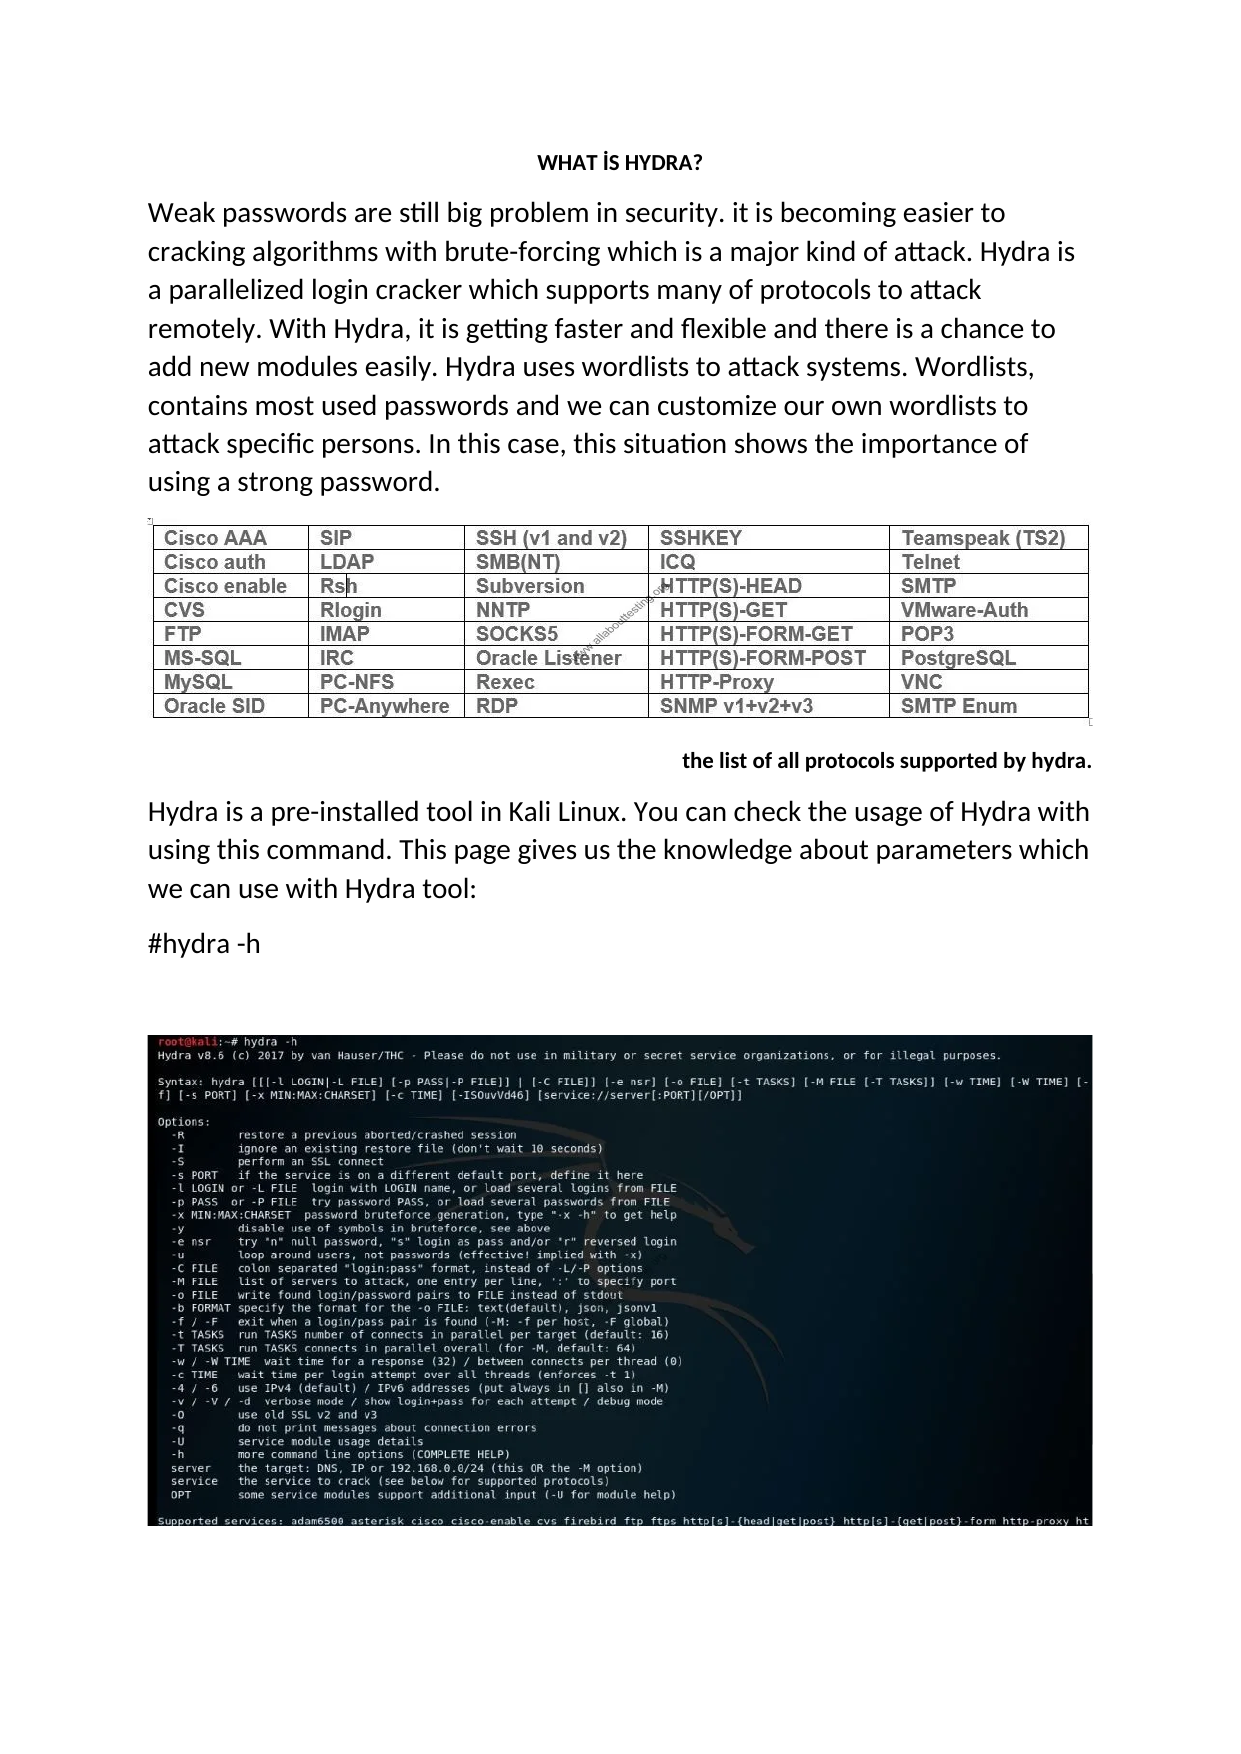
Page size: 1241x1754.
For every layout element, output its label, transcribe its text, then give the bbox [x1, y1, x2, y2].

text Weak passwords are still big problem in security. it is becoming easier to cracking algorithms with brute-forcing which is a major kind of attack. Hydra is a parallelized login cracker which supports many of protocols to attack remotely. With Hydra, it is getting faster and flexible and there is a chance to add new modules easily. Hydra uses wordlists to attack systems. Wordlists, contains most used passwords and we can customize our own wordlists to attack specific persons. In this case, this situation shows the importance of using a strong password. [148, 194, 1093, 499]
text Hydra is a pre-installed tool in Kali Linux. You can check the usage of Hydra with using this command. This page gives us the knowledge about parameters which we can use with Hydra tool: [148, 793, 1093, 905]
picture [147, 1035, 1093, 1526]
text the list of all protocols supported by hydra. [148, 746, 1093, 774]
picture [147, 518, 1093, 728]
text #hydra -h [148, 925, 1093, 961]
text WHAT İS HYDRA? [148, 148, 1093, 176]
